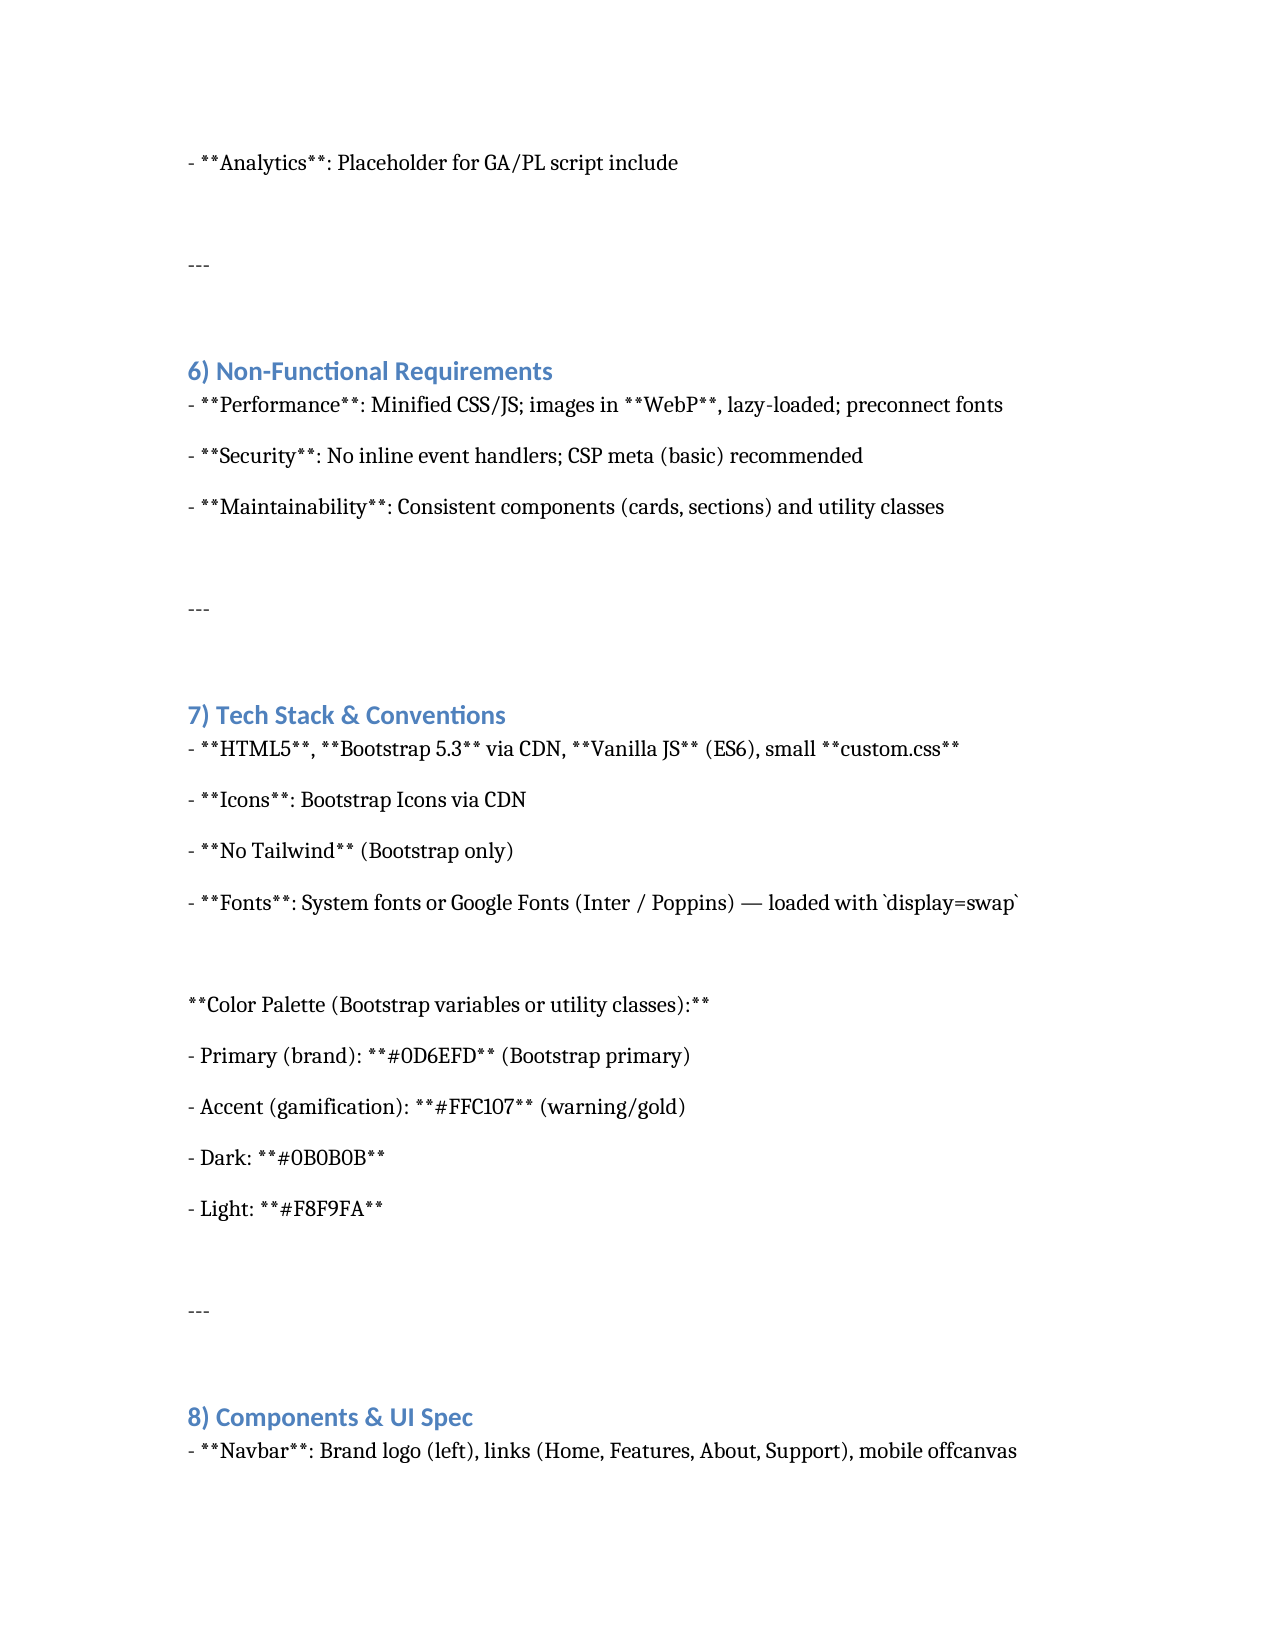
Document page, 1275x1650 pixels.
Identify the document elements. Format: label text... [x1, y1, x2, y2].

text - Primary (brand): **#0D6EFD** (Bootstrap primary) [187, 1042, 1087, 1069]
text - **Security**: No inline event handlers; CSP meta (basic) recommended [187, 443, 1087, 469]
subtitle 8) Components & UI Spec [187, 1400, 1087, 1433]
text **Color Palette (Bootstrap variables or utility classes):** [187, 991, 1087, 1018]
text --- [187, 252, 1087, 278]
text - **Navbar**: Brand logo (left), links (Home, Features, About, Support), mobile offcanvas [187, 1438, 1087, 1464]
text --- [187, 1298, 1087, 1324]
text - **Maintainability**: Consistent components (cards, sections) and utility classes [187, 494, 1087, 521]
text - Light: **#F8F9FA** [187, 1196, 1087, 1222]
subtitle 6) Non‑Functional Requirements [187, 354, 1087, 387]
text - **Fonts**: System fonts or Google Fonts (Inter / Poppins) — loaded with `display=swap` [187, 889, 1087, 916]
text - **No Tailwind** (Bootstrap only) [187, 838, 1087, 865]
text - **Analytics**: Placeholder for GA/PL script include [187, 150, 1087, 176]
text - **HTML5**, **Bootstrap 5.3** via CDN, **Vanilla JS** (ES6), small **custom.css** [187, 736, 1087, 763]
text - **Icons**: Bootstrap Icons via CDN [187, 787, 1087, 814]
text --- [187, 596, 1087, 623]
text - Accent (gamification): **#FFC107** (warning/gold) [187, 1093, 1087, 1120]
text - Dark: **#0B0B0B** [187, 1144, 1087, 1171]
subtitle 7) Tech Stack & Conventions [187, 698, 1087, 731]
text - **Performance**: Minified CSS/JS; images in **WebP**, lazy‑loaded; preconnect fonts [187, 392, 1087, 418]
